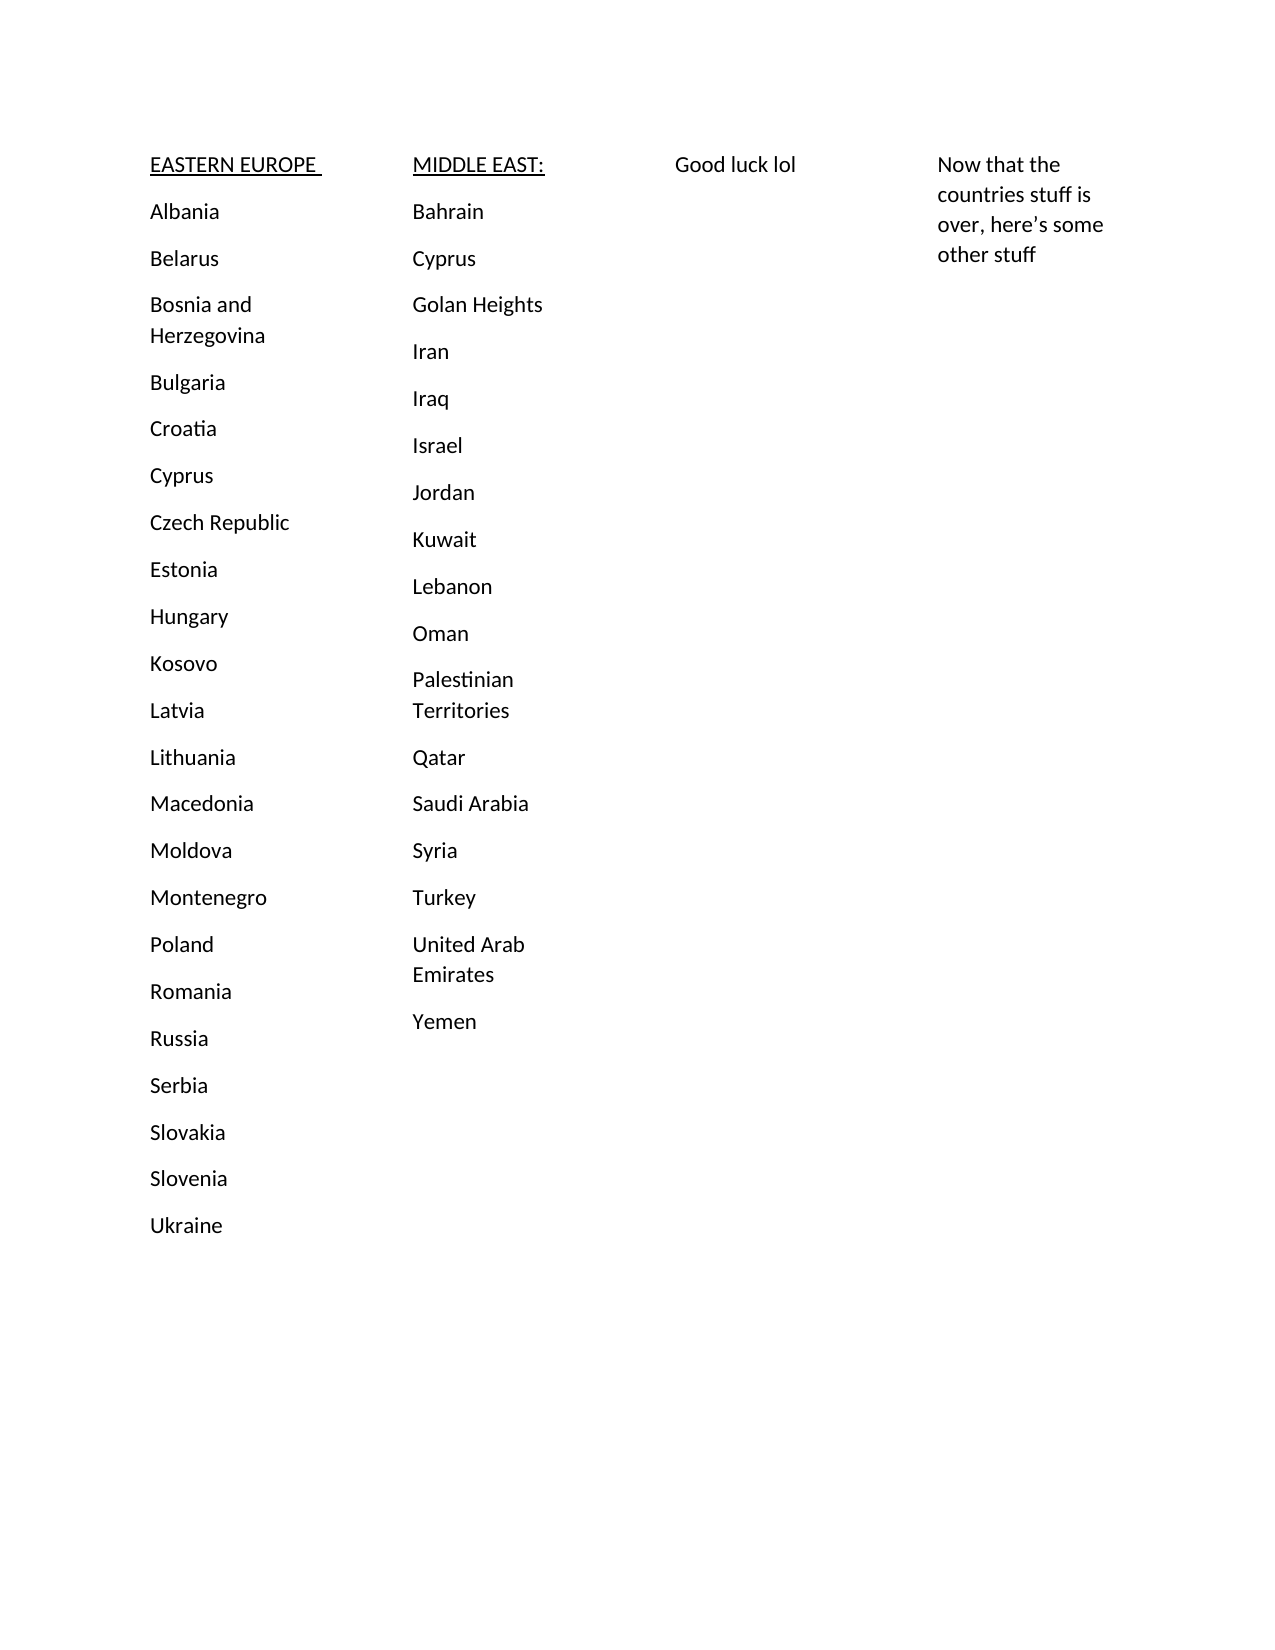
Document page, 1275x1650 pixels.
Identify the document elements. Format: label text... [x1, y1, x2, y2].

text Bahrain [412, 197, 600, 225]
text Lithuania [150, 743, 337, 771]
text Poland [150, 930, 337, 958]
text Serbia [150, 1071, 337, 1099]
text Russia [150, 1024, 337, 1052]
text Cyprus [150, 461, 337, 489]
text Qatar [412, 743, 600, 771]
text EASTERN EUROPE [150, 150, 337, 178]
text Iraq [412, 384, 600, 412]
text Bulgaria [150, 368, 337, 396]
text MIDDLE EAST: [412, 150, 600, 178]
text Romania [150, 977, 337, 1005]
text Oman [412, 619, 600, 647]
text Saudi Arabia [412, 789, 600, 818]
text Albania [150, 197, 337, 225]
text Yemen [412, 1007, 600, 1035]
text Slovenia [150, 1164, 337, 1193]
text Good luck lol [675, 150, 862, 178]
text Ukraine [150, 1211, 337, 1239]
text Jordan [412, 478, 600, 506]
text Lebanon [412, 572, 600, 600]
text Syria [412, 836, 600, 864]
text Moldova [150, 836, 337, 864]
text Macedonia [150, 789, 337, 818]
text Turkey [412, 883, 600, 911]
text Latvia [150, 696, 337, 724]
text Golan Heights [412, 291, 600, 319]
text Israel [412, 431, 600, 459]
text Czech Republic [150, 508, 337, 536]
text Bosnia and Herzegovina [150, 291, 337, 349]
text Hungary [150, 602, 337, 630]
text Croatia [150, 414, 337, 443]
text Iran [412, 337, 600, 366]
text United Arab Emirates [412, 930, 600, 988]
text Belarus [150, 244, 337, 272]
text Kuwait [412, 525, 600, 553]
text Montenegro [150, 883, 337, 911]
text Cyprus [412, 244, 600, 272]
text Kosovo [150, 649, 337, 677]
text Estonia [150, 555, 337, 583]
text Palestinian Territories [412, 666, 600, 724]
text Slovakia [150, 1118, 337, 1146]
text Now that the countries stuff is over, here’s some other stuff [937, 150, 1125, 269]
